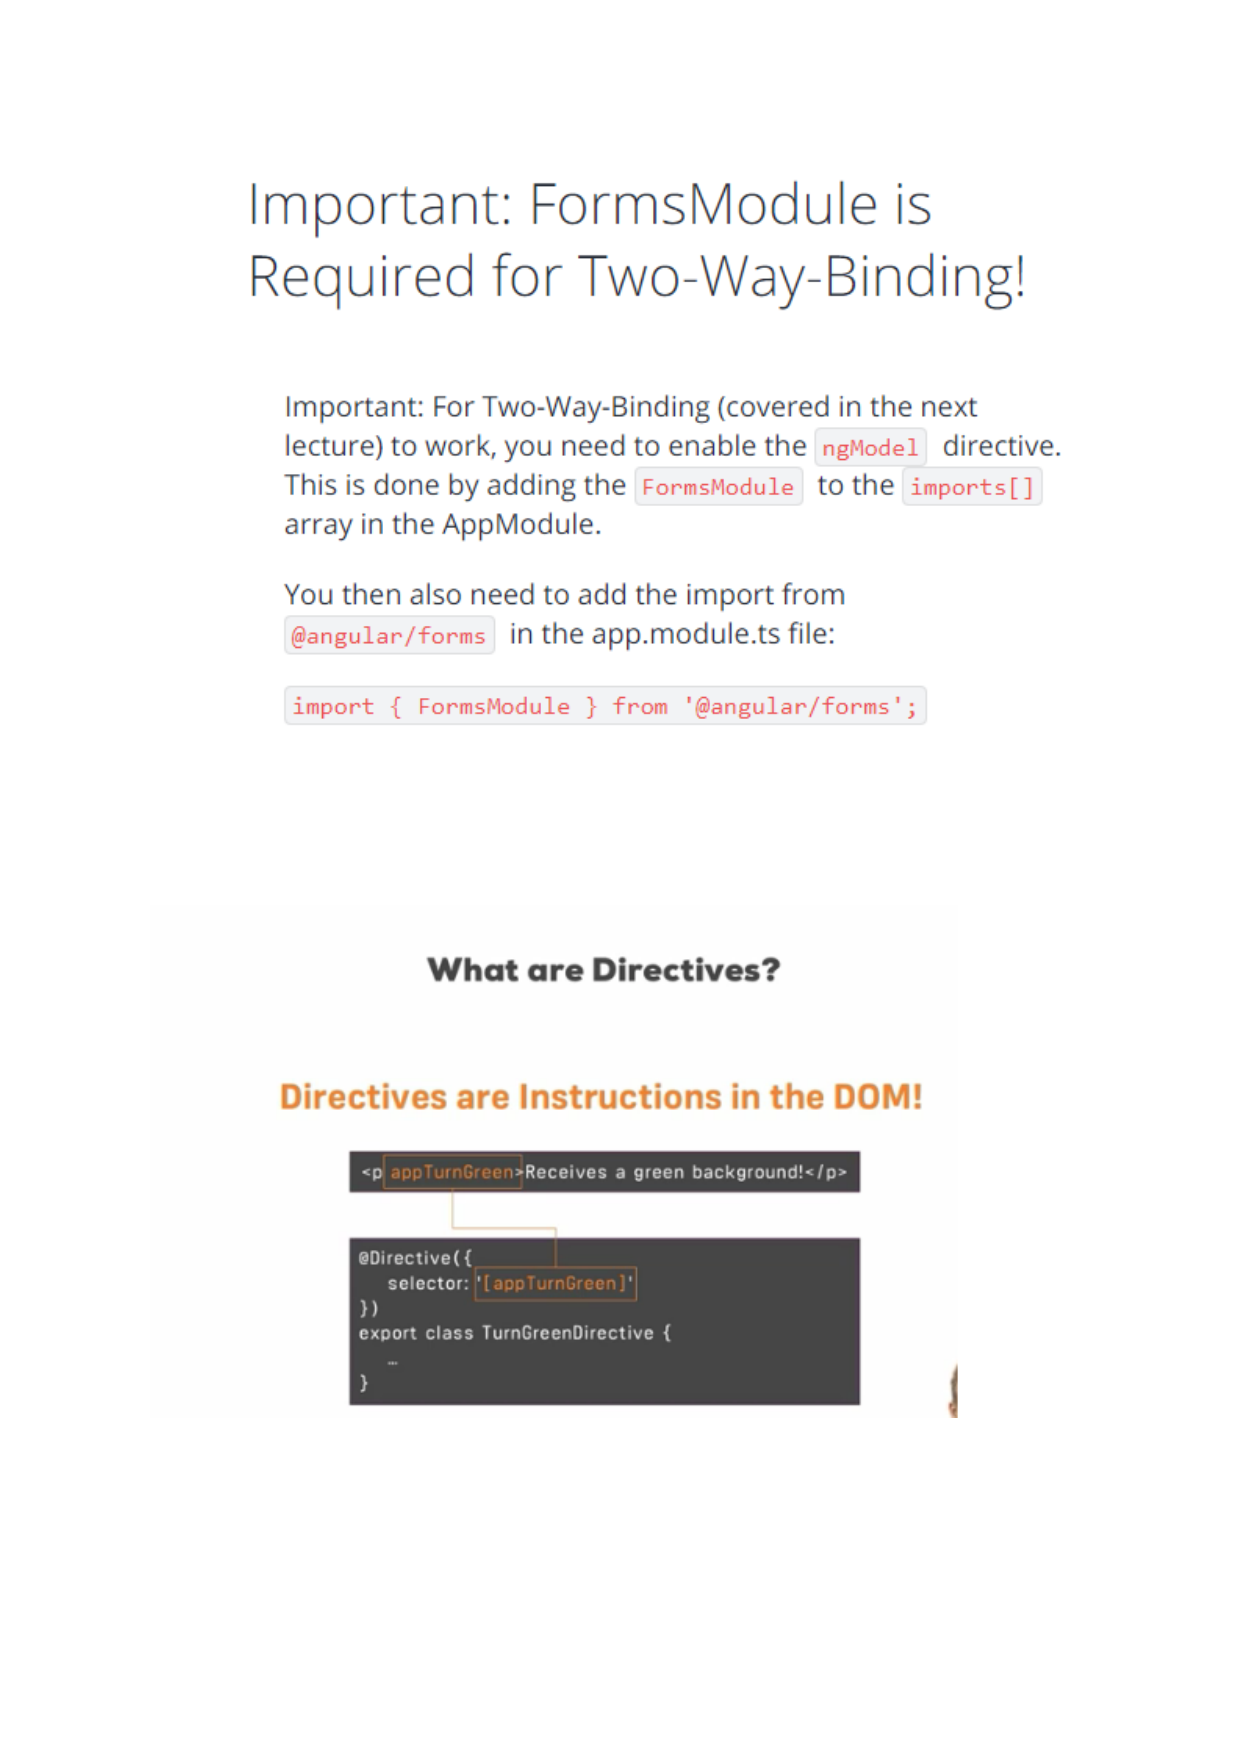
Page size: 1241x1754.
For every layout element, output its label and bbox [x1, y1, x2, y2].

picture [225, 150, 1064, 780]
picture [150, 905, 958, 1418]
